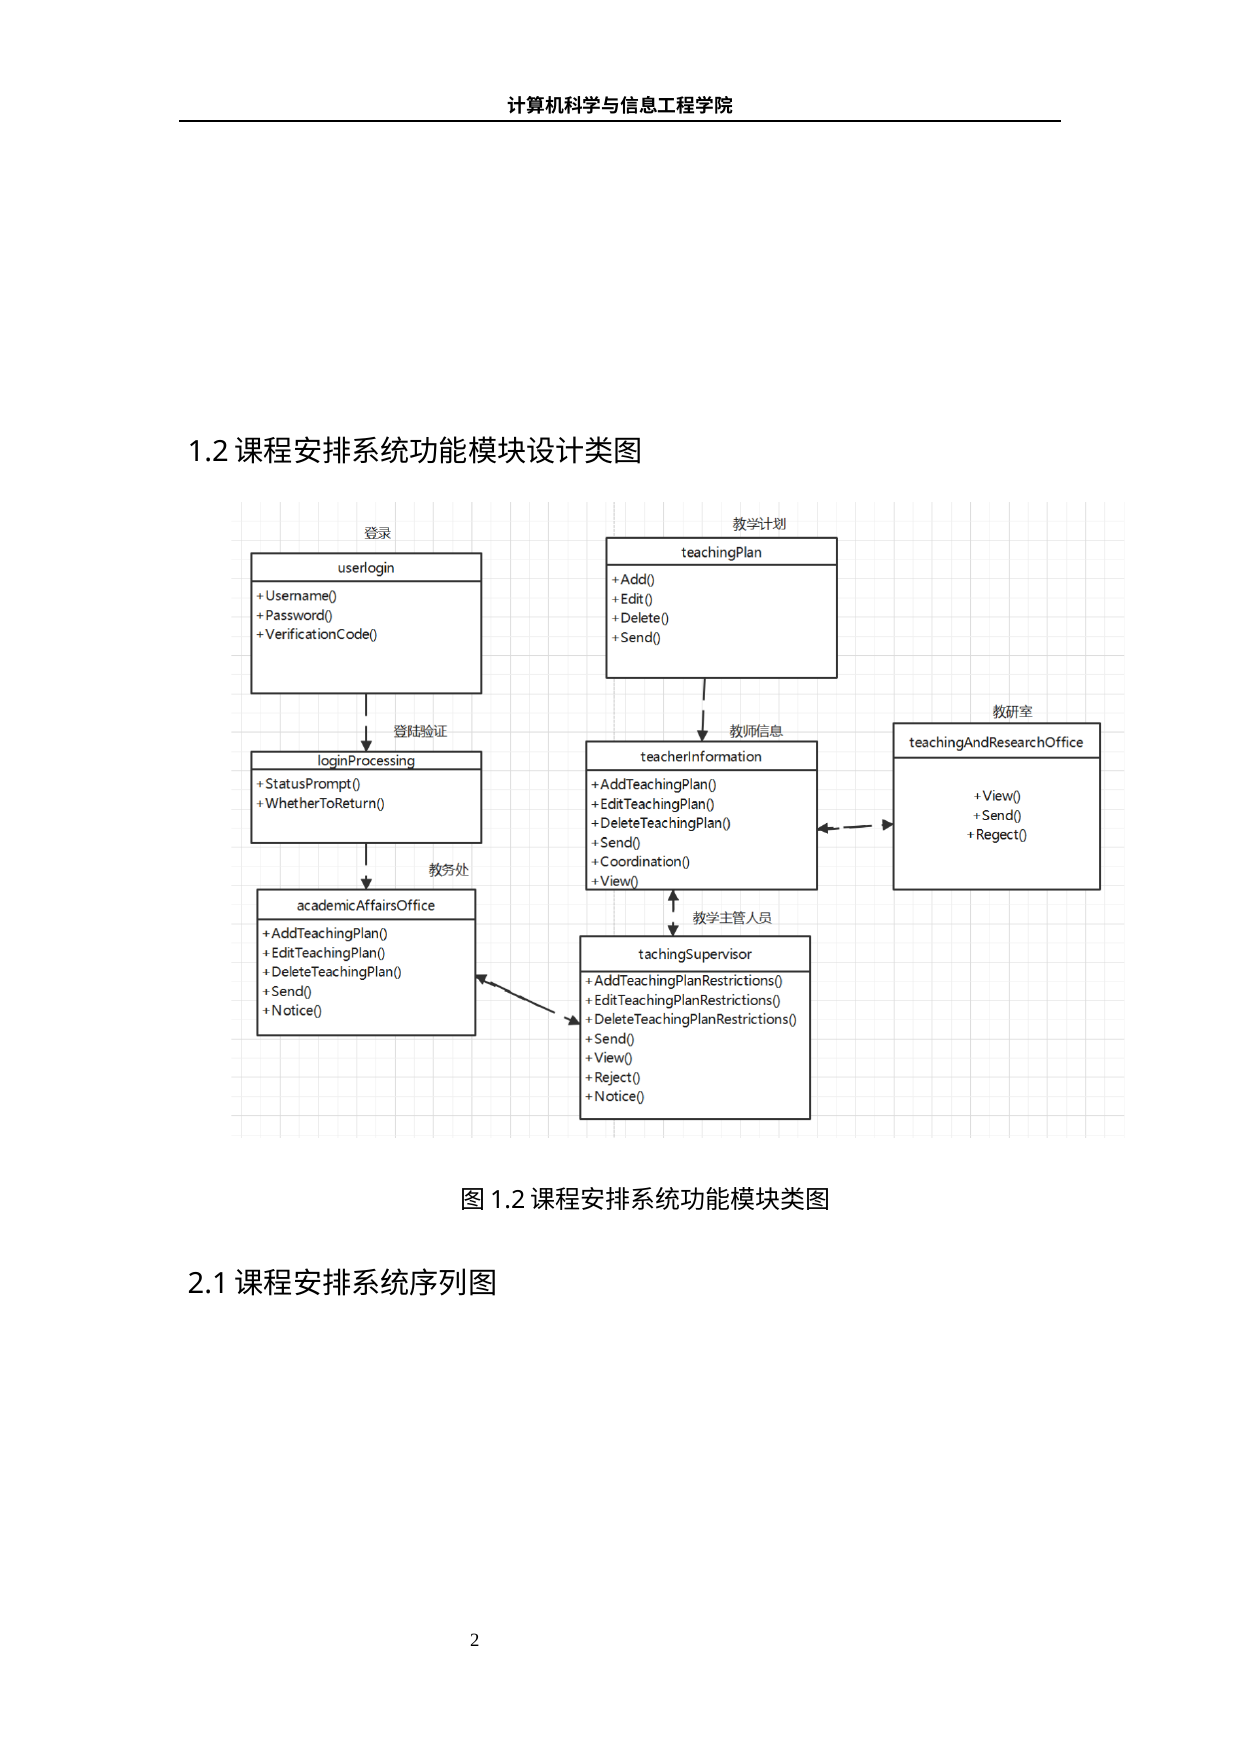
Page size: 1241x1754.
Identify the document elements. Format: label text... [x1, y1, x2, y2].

text 1.2课程安排系统功能模块设计类图 [187, 416, 1053, 481]
picture [231, 502, 1125, 1138]
text 图1.2课程安排系统功能模块类图 [187, 1165, 1053, 1230]
text 2.1课程安排系统序列图 [187, 1248, 1053, 1313]
